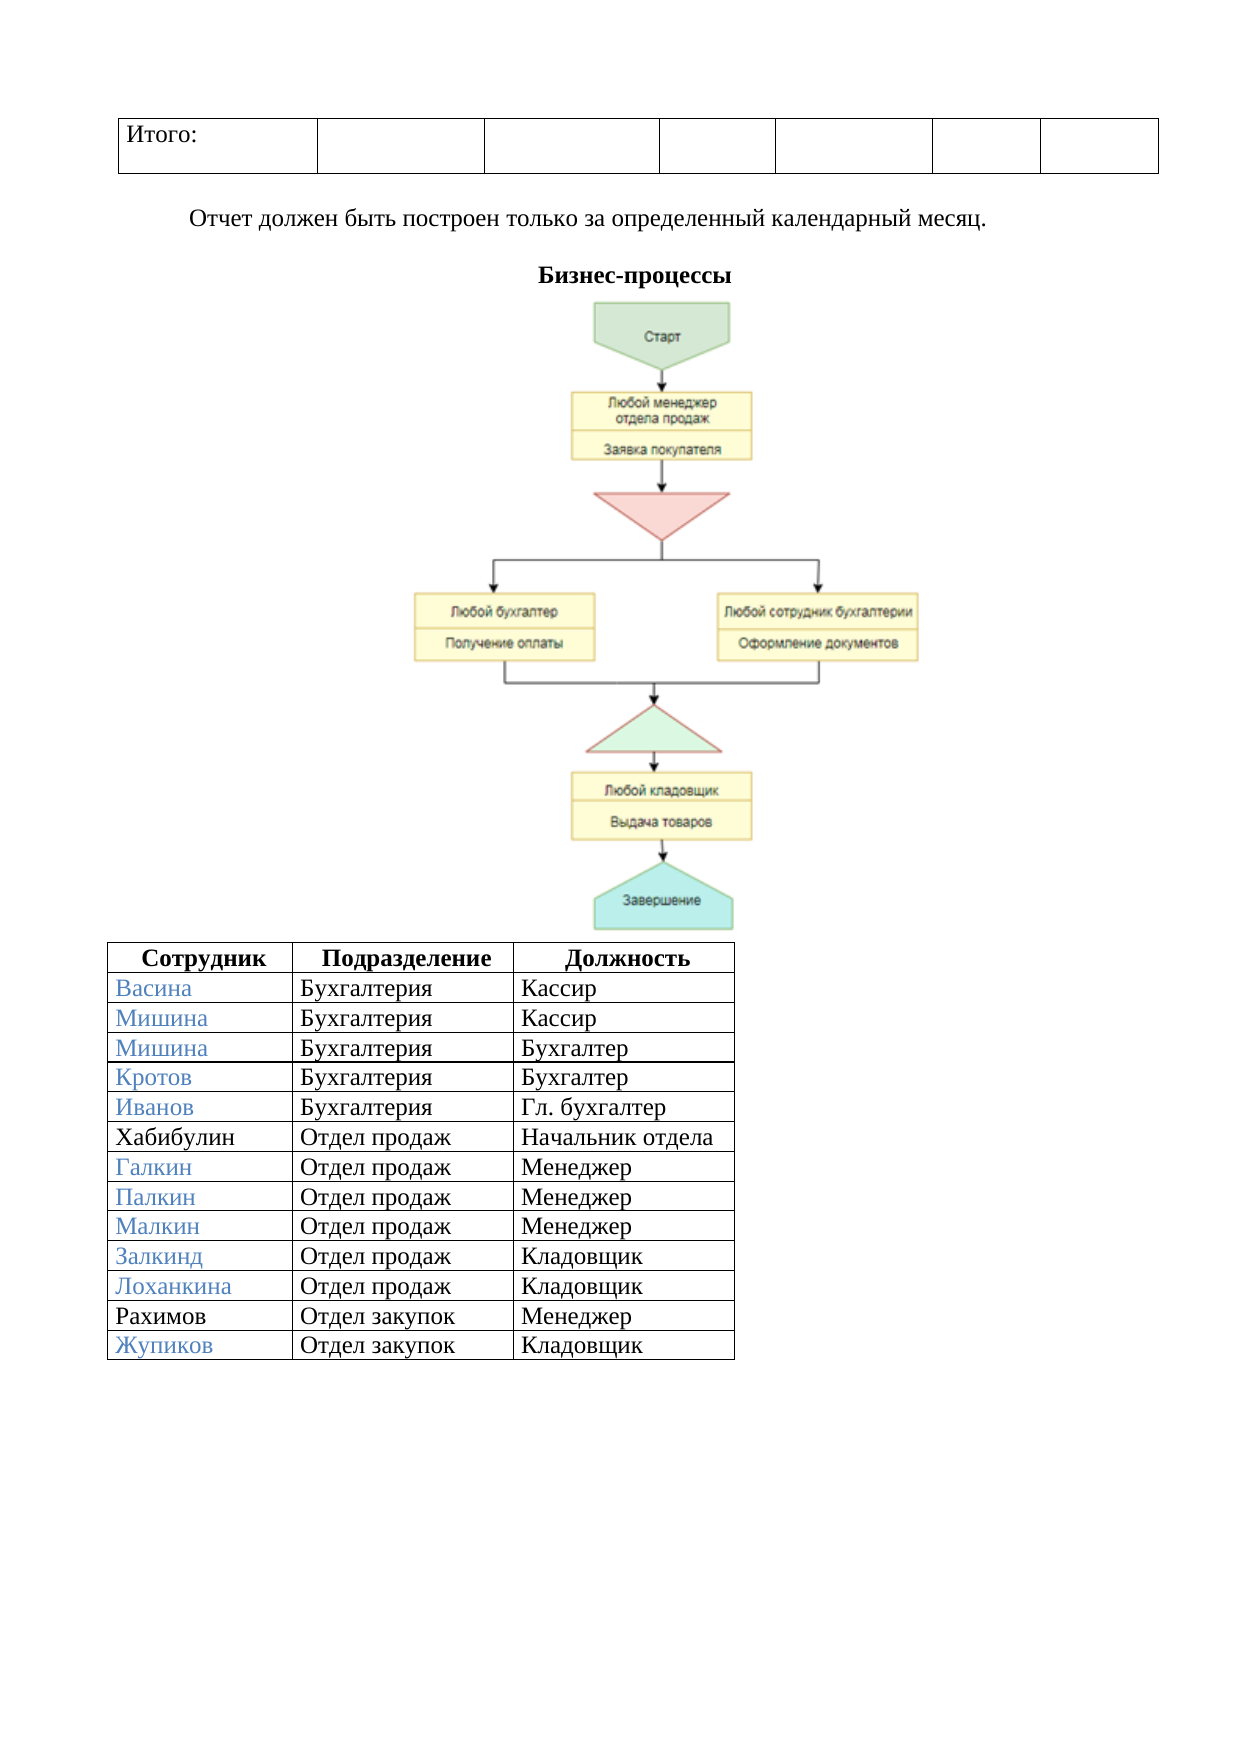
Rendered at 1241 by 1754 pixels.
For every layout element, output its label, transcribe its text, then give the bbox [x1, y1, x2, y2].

table_cell Бухгалтерия [293, 1092, 513, 1121]
table_cell Отдел продаж [293, 1211, 513, 1240]
table_cell [485, 119, 659, 173]
table_cell Менеджер [514, 1211, 734, 1240]
table_cell Отдел закупок [293, 1301, 513, 1329]
table_cell [660, 119, 775, 173]
table_cell Кассир [514, 1003, 734, 1032]
table_header Подразделение [293, 943, 513, 972]
table_cell Галкин [108, 1152, 292, 1181]
table_cell Начальник отдела [514, 1122, 734, 1151]
table_cell Бухгалтерия [293, 1063, 513, 1091]
table_cell Мишина [108, 1033, 292, 1061]
table_header Должность [514, 943, 734, 972]
table_cell Менеджер [514, 1301, 734, 1329]
table_cell [776, 119, 932, 173]
table_header Сотрудник [108, 943, 292, 972]
table_cell Отдел продаж [293, 1152, 513, 1181]
table_cell Итого: [119, 119, 317, 173]
table_cell Кладовщик [514, 1241, 734, 1270]
table_cell Бухгалтерия [293, 973, 513, 1002]
table_cell Кассир [514, 973, 734, 1002]
table_cell Залкинд [108, 1241, 292, 1270]
table_cell [318, 119, 484, 173]
table_cell Рахимов [108, 1301, 292, 1329]
table_cell Кладовщик [514, 1271, 734, 1300]
table_cell Менеджер [514, 1182, 734, 1210]
table_cell Бухгалтерия [293, 1033, 513, 1061]
table_cell Бухгалтер [514, 1063, 734, 1091]
table_cell Кладовщик [514, 1331, 734, 1359]
table_cell Гл. бухгалтер [514, 1092, 734, 1121]
table_cell Палкин [108, 1182, 292, 1210]
table_cell Отдел продаж [293, 1122, 513, 1151]
table_cell Малкин [108, 1211, 292, 1240]
table_cell Xабибулин [108, 1122, 292, 1151]
text Отчет должен быть построен только за определенный календарный месяц. [118, 203, 1152, 232]
table_cell Мишина [108, 1003, 292, 1032]
table_cell Бухгалтерия [293, 1003, 513, 1032]
subtitle Бизнес-процессы [118, 260, 1152, 289]
table_cell [1041, 119, 1158, 173]
table_cell Отдел закупок [293, 1331, 513, 1359]
table_cell Жупиков [108, 1331, 292, 1359]
table_cell [933, 119, 1040, 173]
table_cell Васина [108, 973, 292, 1002]
table_cell Отдел продаж [293, 1182, 513, 1210]
table_cell Кротов [108, 1063, 292, 1091]
table_cell Менеджер [514, 1152, 734, 1181]
table_cell Отдел продаж [293, 1271, 513, 1300]
table_cell Иванов [108, 1092, 292, 1121]
table_cell Лоханкина [108, 1271, 292, 1300]
table_cell Бухгалтер [514, 1033, 734, 1061]
table_cell Отдел продаж [293, 1241, 513, 1270]
